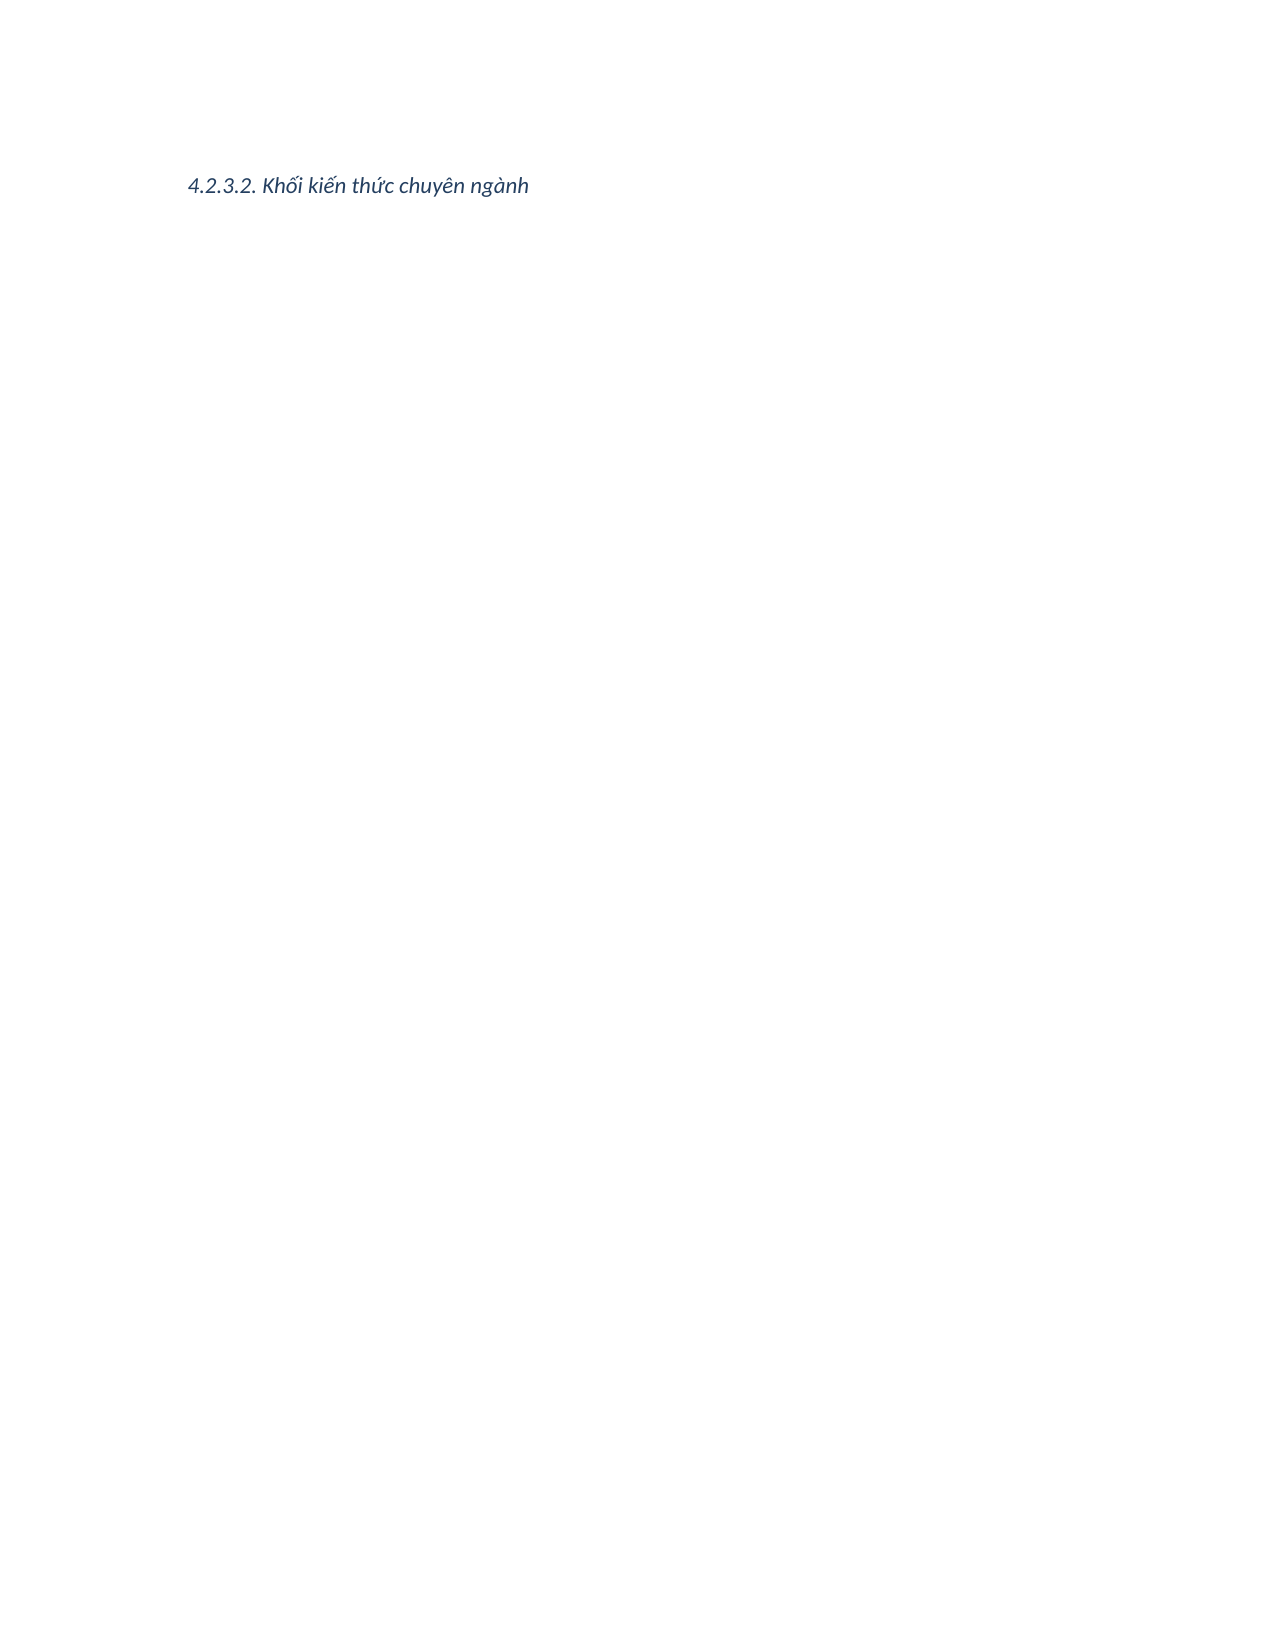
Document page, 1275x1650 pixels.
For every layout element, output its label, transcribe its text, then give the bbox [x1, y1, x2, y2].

subtitle 4.2.3.2. Khối kiến thức chuyên ngành [187, 171, 1087, 199]
